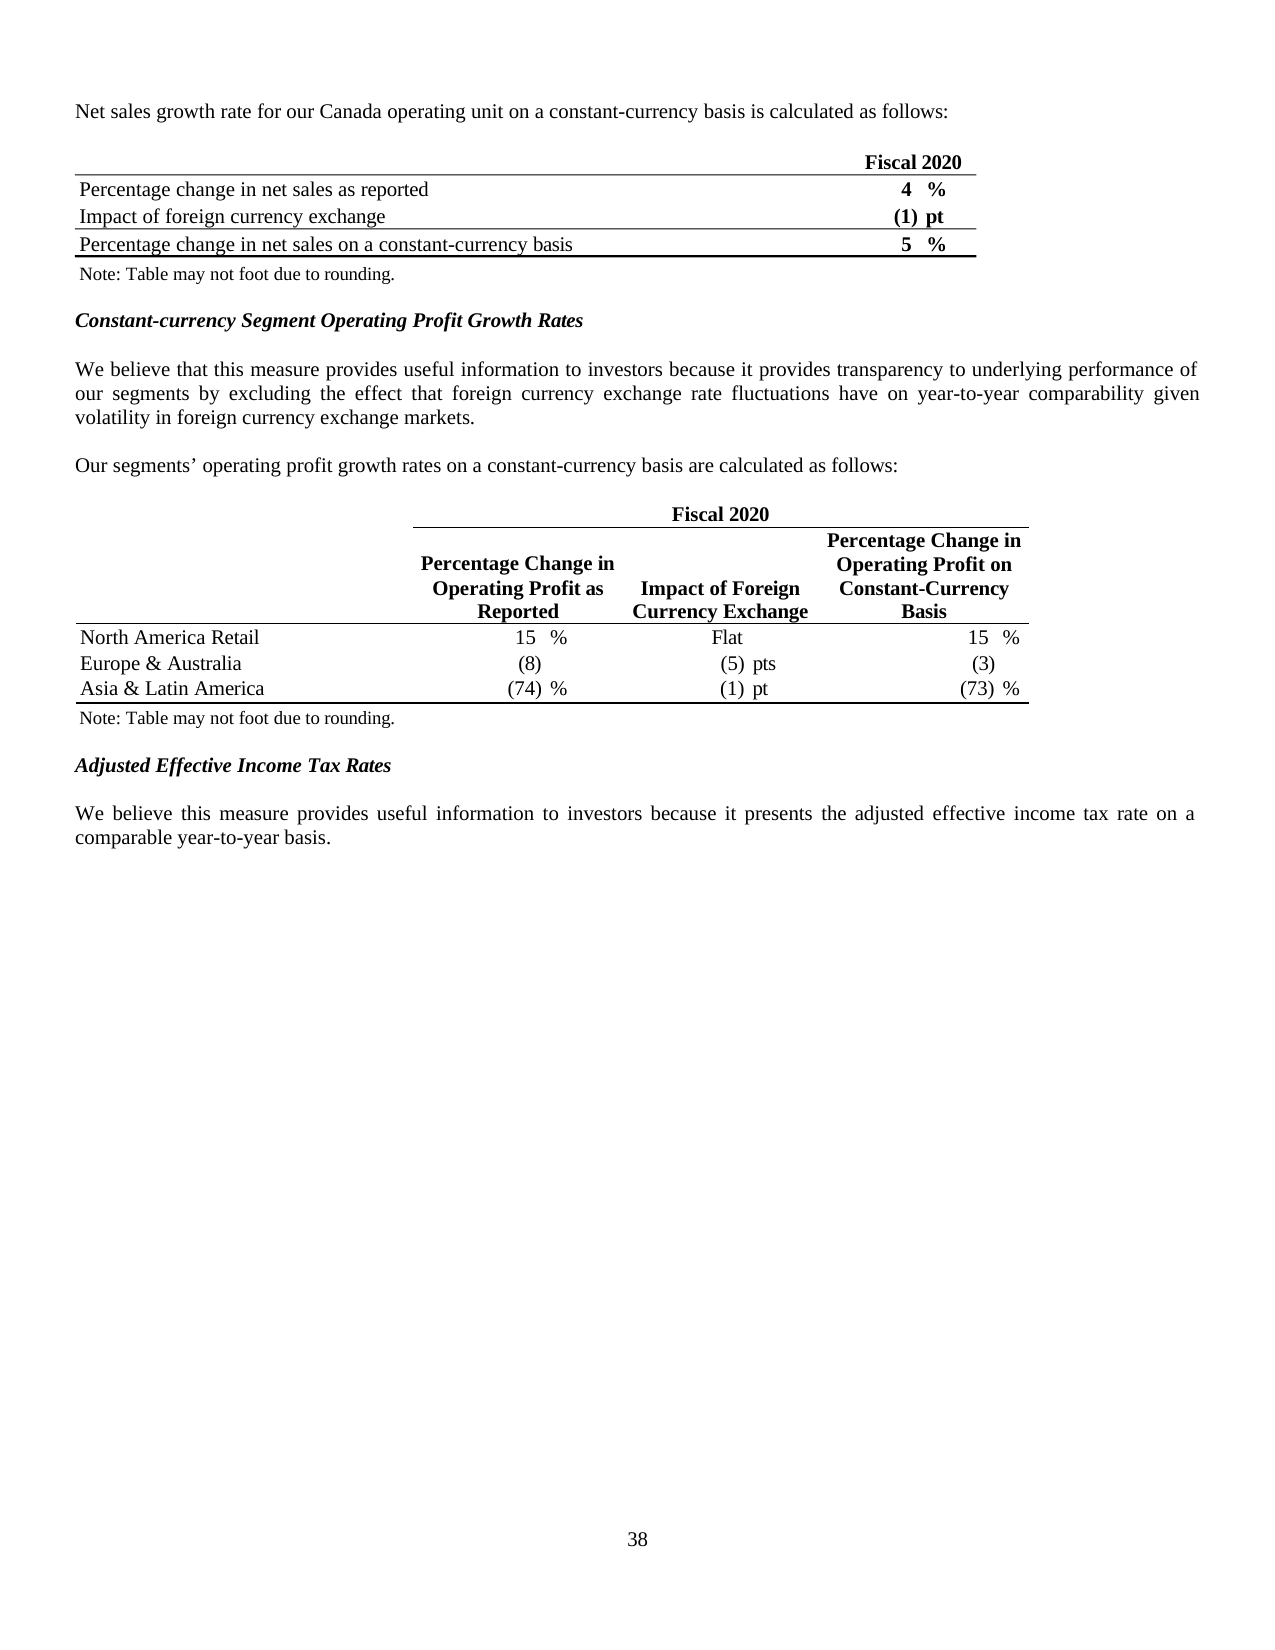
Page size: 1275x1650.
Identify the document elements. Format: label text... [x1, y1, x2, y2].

text Percentage change in net sales on a constant-currency basis 5 % [79, 232, 1235, 256]
text Our segments’ operating profit growth rates on a constant-currency basis are calculated as follows: [75, 453, 1235, 477]
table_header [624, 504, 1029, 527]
text Impact of foreign currency exchange (1) pt [79, 204, 1235, 228]
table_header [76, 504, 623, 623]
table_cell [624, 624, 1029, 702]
subtitle Constant-currency Segment Operating Profit Growth Rates [75, 308, 1235, 332]
text Percentage change in net sales as reported 4 % [79, 177, 1235, 201]
subtitle Fiscal 2020 [864, 150, 1235, 174]
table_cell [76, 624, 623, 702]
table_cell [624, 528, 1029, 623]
subtitle Adjusted Effective Income Tax Rates [75, 753, 1235, 777]
text We believe that this measure provides useful information to investors because it provides transparency to underlying performance of our segments by excluding the effect that foreign currency exchange rate fluctuations have on year-to-year comparability given volatility in foreign currency exchange markets. [75, 357, 1200, 429]
text We believe this measure provides useful information to investors because it presents the adjusted effective income tax rate on a comparable year-to-year basis. [75, 801, 1235, 849]
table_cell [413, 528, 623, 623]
text Note: Table may not foot due to rounding. [79, 707, 1235, 728]
text Net sales growth rate for our Canada operating unit on a constant-currency basis is calculated as follows: [75, 99, 1235, 123]
text Note: Table may not foot due to rounding. [79, 263, 1235, 284]
